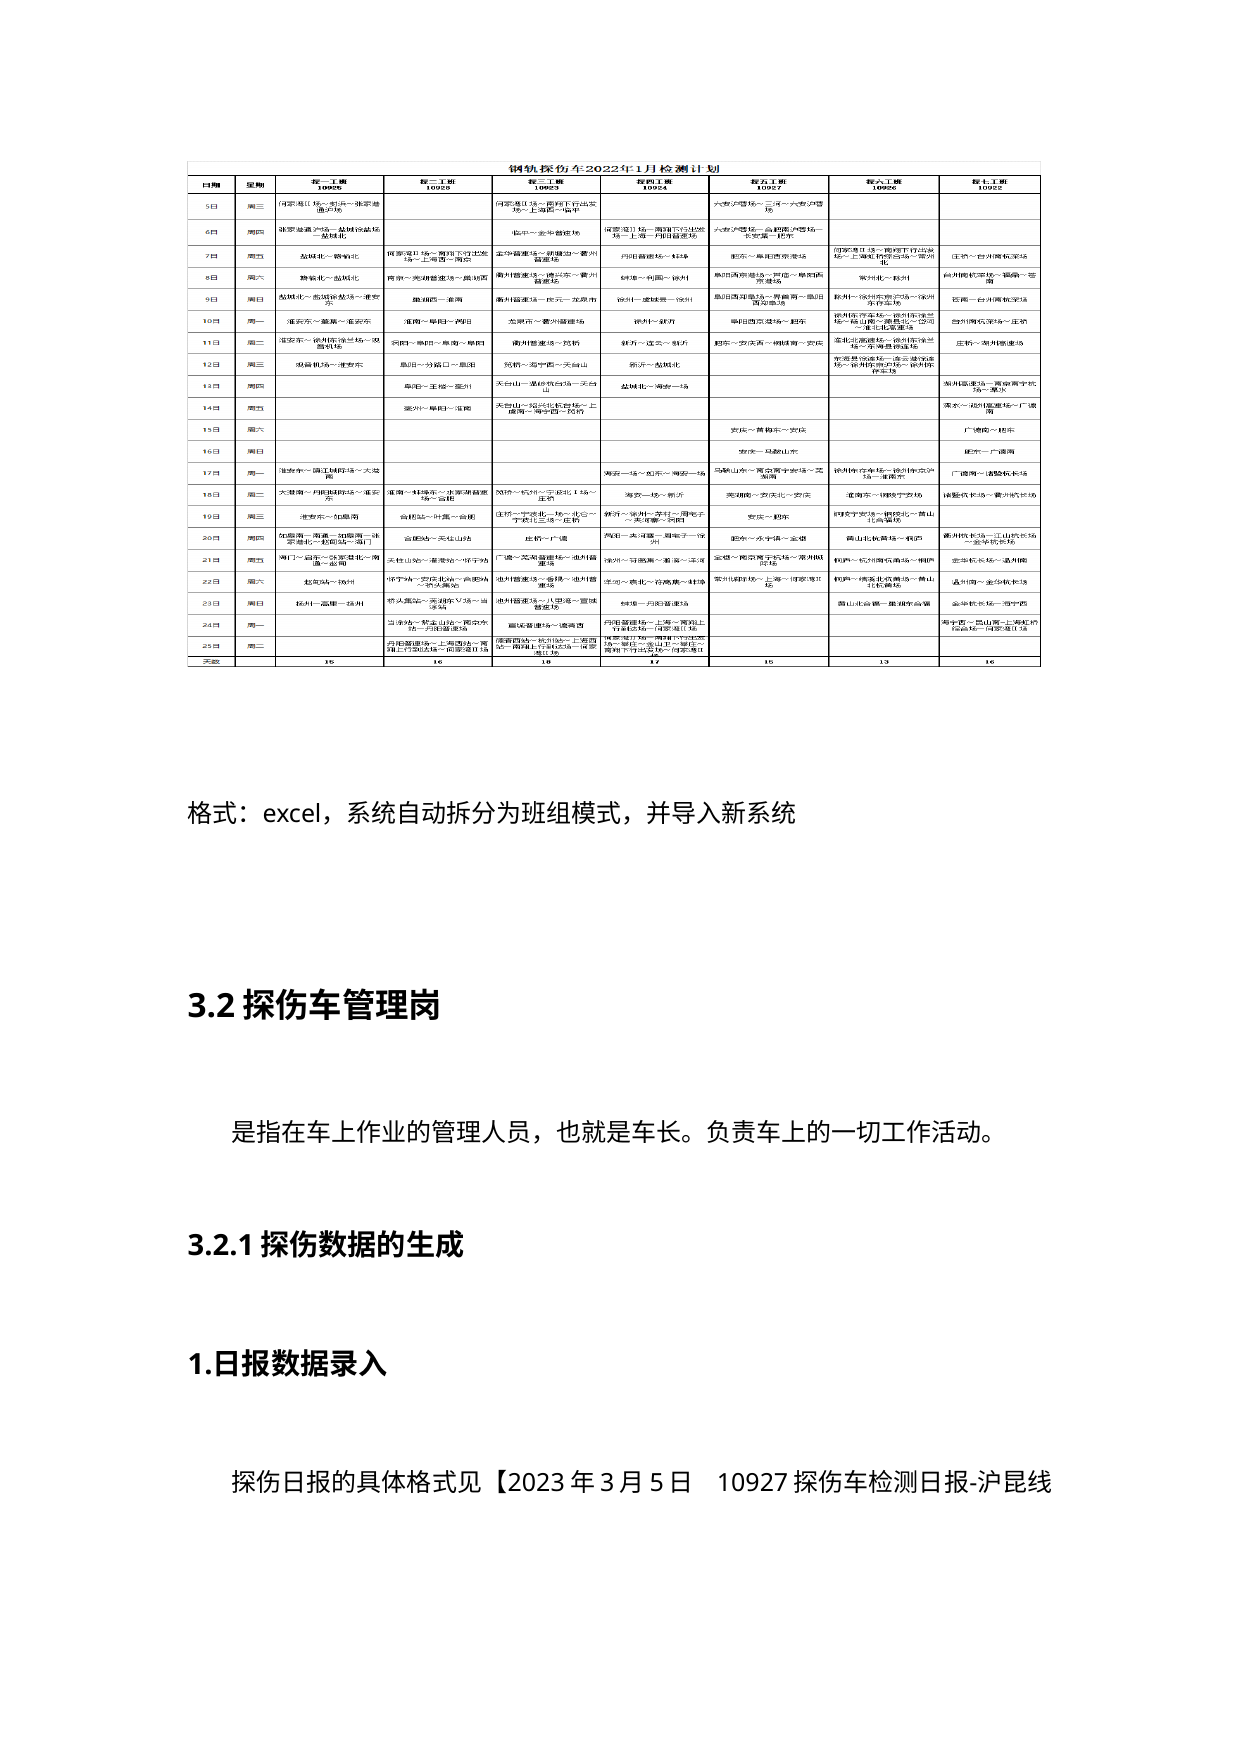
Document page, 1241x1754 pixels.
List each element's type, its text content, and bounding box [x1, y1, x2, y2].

subtitle 1.日报数据录入 [187, 1329, 1053, 1394]
text 是指在车上作业的管理人员，也就是车长。负责车上的一切工作活动。 [187, 1098, 1053, 1163]
picture [187, 161, 1041, 667]
subtitle 3.2探伤车管理岗 [187, 971, 1053, 1036]
text 格式：excel，系统自动拆分为班组模式，并导入新系统 [187, 779, 1053, 844]
subtitle 3.2.1探伤数据的生成 [187, 1211, 1053, 1276]
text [187, 1448, 1053, 1513]
